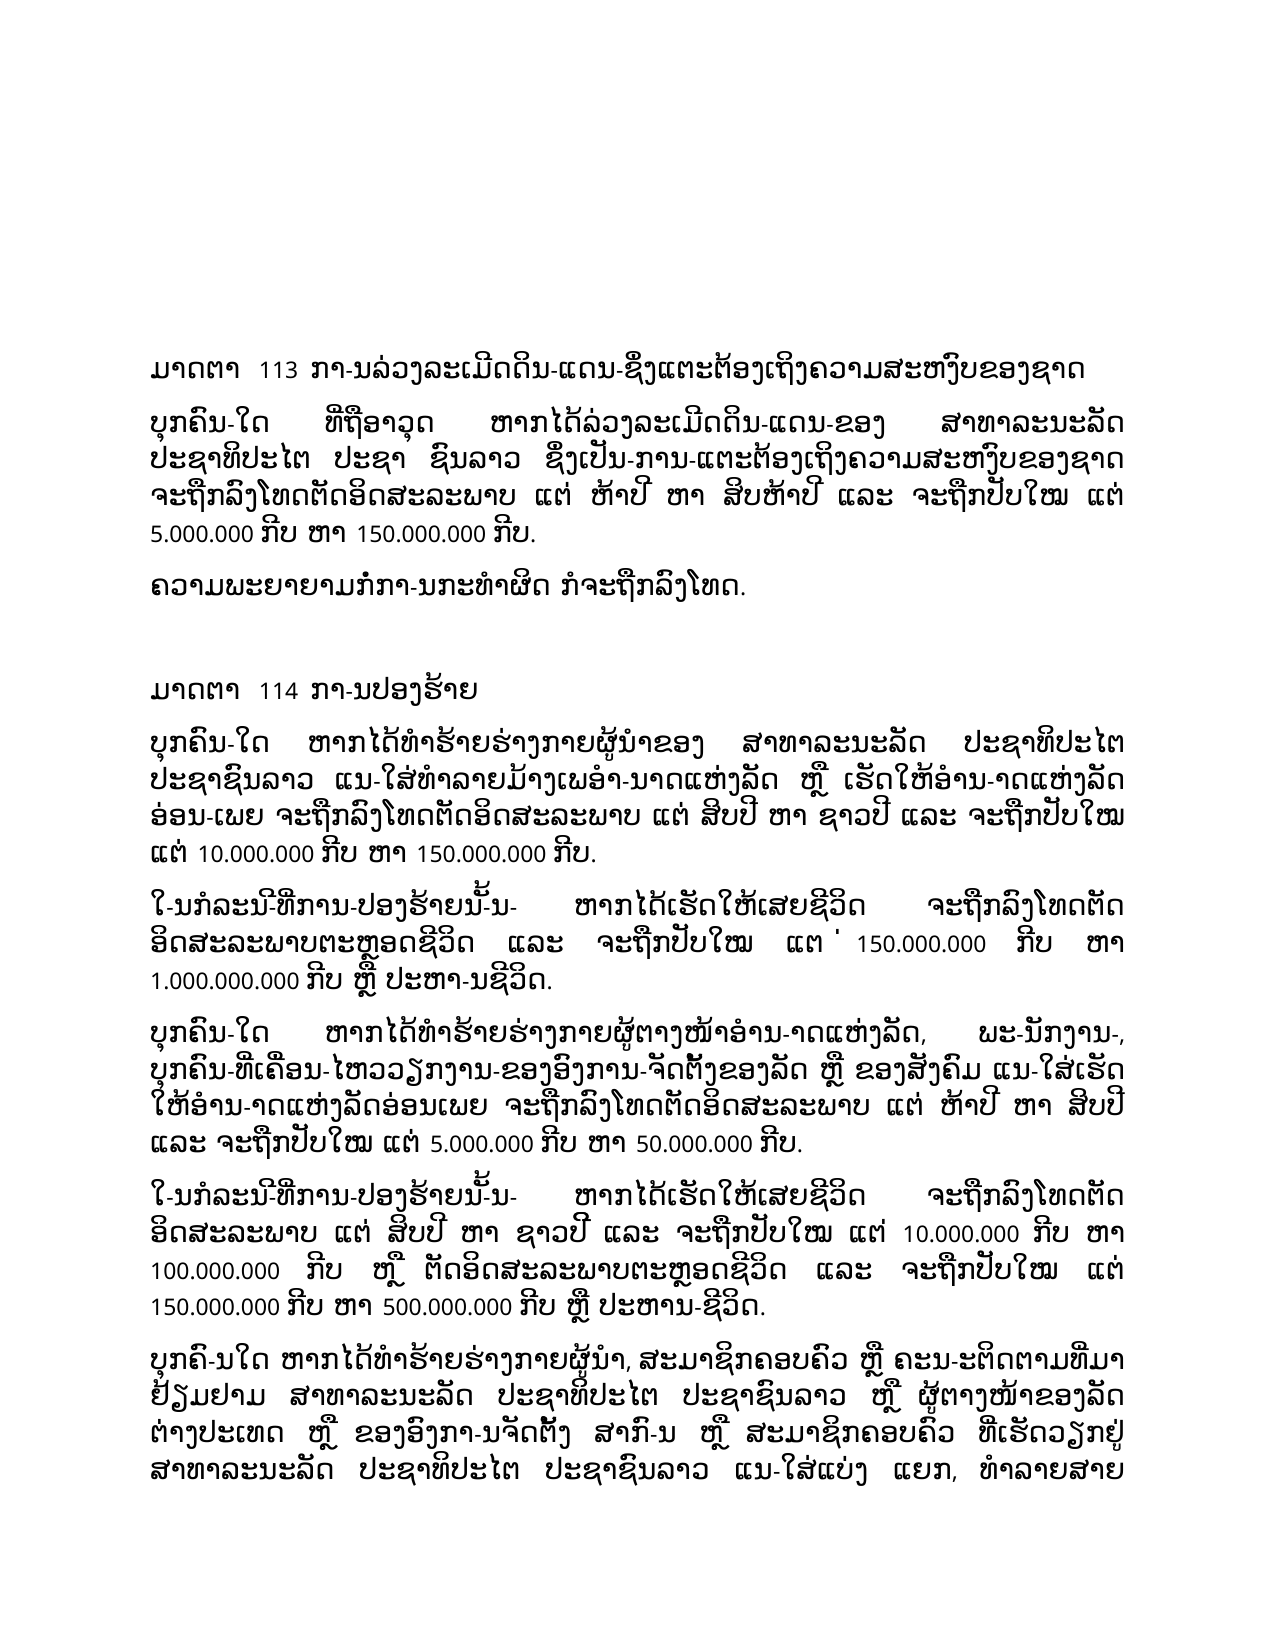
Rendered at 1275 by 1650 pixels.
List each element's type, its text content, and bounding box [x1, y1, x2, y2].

text ໃ-ນກໍລະນ-ີທີ່ການ-ປອງຮ້າຍນ-ັ້ນ- ຫາກໄດ້ເຮັດໃຫ້ເສຍຊີວິດ ຈະຖືກລົງໂທດຕັດອິດສະລະພາບຕະຫຼອດຊີວິດ ແລະ ຈະຖືກປັບໃໝ ແຕ່ 150.000.000 ກີບ ຫາ 1.000.000.000 ກີບ ຫຼື ປະຫາ-ນຊີວິດ. [150, 889, 1125, 996]
text ມາດຕາ 113 ກາ-ນລ່ວງລະເມີດດິນ-ແດນ-ຊຶ່ງແຕະຕ້ອງເຖິງຄວາມສະຫງົບຂອງຊາດ [150, 352, 1125, 386]
text ມາດຕາ 114 ກາ-ນປອງຮ້າຍ [150, 672, 1125, 706]
text ບຸກຄົນ-ໃດ ທີ່ຖືອາວຸດ ຫາກໄດ້ລ່ວງລະເມີດດິນ-ແດນ-ຂອງ ສາທາລະນະລັດ ປະຊາທິປະໄຕ ປະຊາ ຊົນລາວ ຊຶ່ງເປັນ-ການ-ແຕະຕ້ອງເຖິງຄວາມສະຫງົບຂອງຊາດ ຈະຖືກລົງໂທດຕັດອິດສະລະພາບ ແຕ່ ຫ້າປີ ຫາ ສິບຫ້າປີ ແລະ ຈະຖືກປັບໃໝ ແຕ່ 5.000.000 ກີບ ຫາ 150.000.000 ກີບ. [150, 405, 1125, 549]
text ບຸກຄົນ-ໃດ ຫາກໄດ້ທຳຮ້າຍຮ່າງກາຍຜູ້ຕາງໜ້າອຳນ-າດແຫ່ງລັດ, ພະ-ນັກງານ-, ບຸກຄົນ-ທີ່ເຄື່ອນ-ໄຫວວຽກງານ-ຂອງອົງການ-ຈັດຕັ້ງຂອງລັດ ຫຼື ຂອງສັງຄົມ ແນ-ໃສ່ເຮັດໃຫ້ອຳນ-າດແຫ່ງລັດອ່ອນເພຍ ຈະຖືກລົງໂທດຕັດອິດສະລະພາບ ແຕ່ ຫ້າປີ ຫາ ສິບປີ ແລະ ຈະຖືກປັບໃໝ ແຕ່ 5.000.000 ກີບ ຫາ 50.000.000 ກີບ. [150, 1015, 1125, 1159]
text ໃ-ນກໍລະນ-ີທີ່ການ-ປອງຮ້າຍນ-ັ້ນ- ຫາກໄດ້ເຮັດໃຫ້ເສຍຊີວິດ ຈະຖືກລົງໂທດຕັດອິດສະລະພາບ ແຕ່ ສິບປີ ຫາ ຊາວປີີ ແລະ ຈະຖືກປັບໃໝ ແຕ່ 10.000.000 ກີບ ຫາ 100.000.000 ກີບ ຫຼື ຕັດອິດສະລະພາບຕະຫຼອດຊີວິດ ແລະ ຈະຖືກປັບໃໝ ແຕ່ 150.000.000 ກີບ ຫາ 500.000.000 ກີບ ຫຼື ປະຫານ-ຊີວິດ. [150, 1179, 1125, 1323]
text ຄວາມພະຍາຍາມກໍ່ກາ-ນກະທຳຜິດ ກໍຈະຖືກລົງໂທດ. [150, 568, 1125, 602]
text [150, 1342, 1125, 1486]
text ບຸກຄົນ-ໃດ ຫາກໄດ້ທຳຮ້າຍຮ່າງກາຍຜູ້ນຳຂອງ ສາທາລະນະລັດ ປະຊາທິປະໄຕ ປະຊາຊົນລາວ ແນ-ໃສ່ທຳລາຍມ້າງເພອຳ-ນາດແຫ່ງລັດ ຫຼື ເຮັດໃຫ້ອຳນ-າດແຫ່ງລັດອ່ອນ-ເພຍ ຈະຖືກລົງໂທດຕັດອິດສະລະພາບ ແຕ່ ສິບປີ ຫາ ຊາວປີ ແລະ ຈະຖືກປັບໃໝ ແຕ່ 10.000.000 ກີບ ຫາ 150.000.000 ກີບ. [150, 725, 1125, 869]
